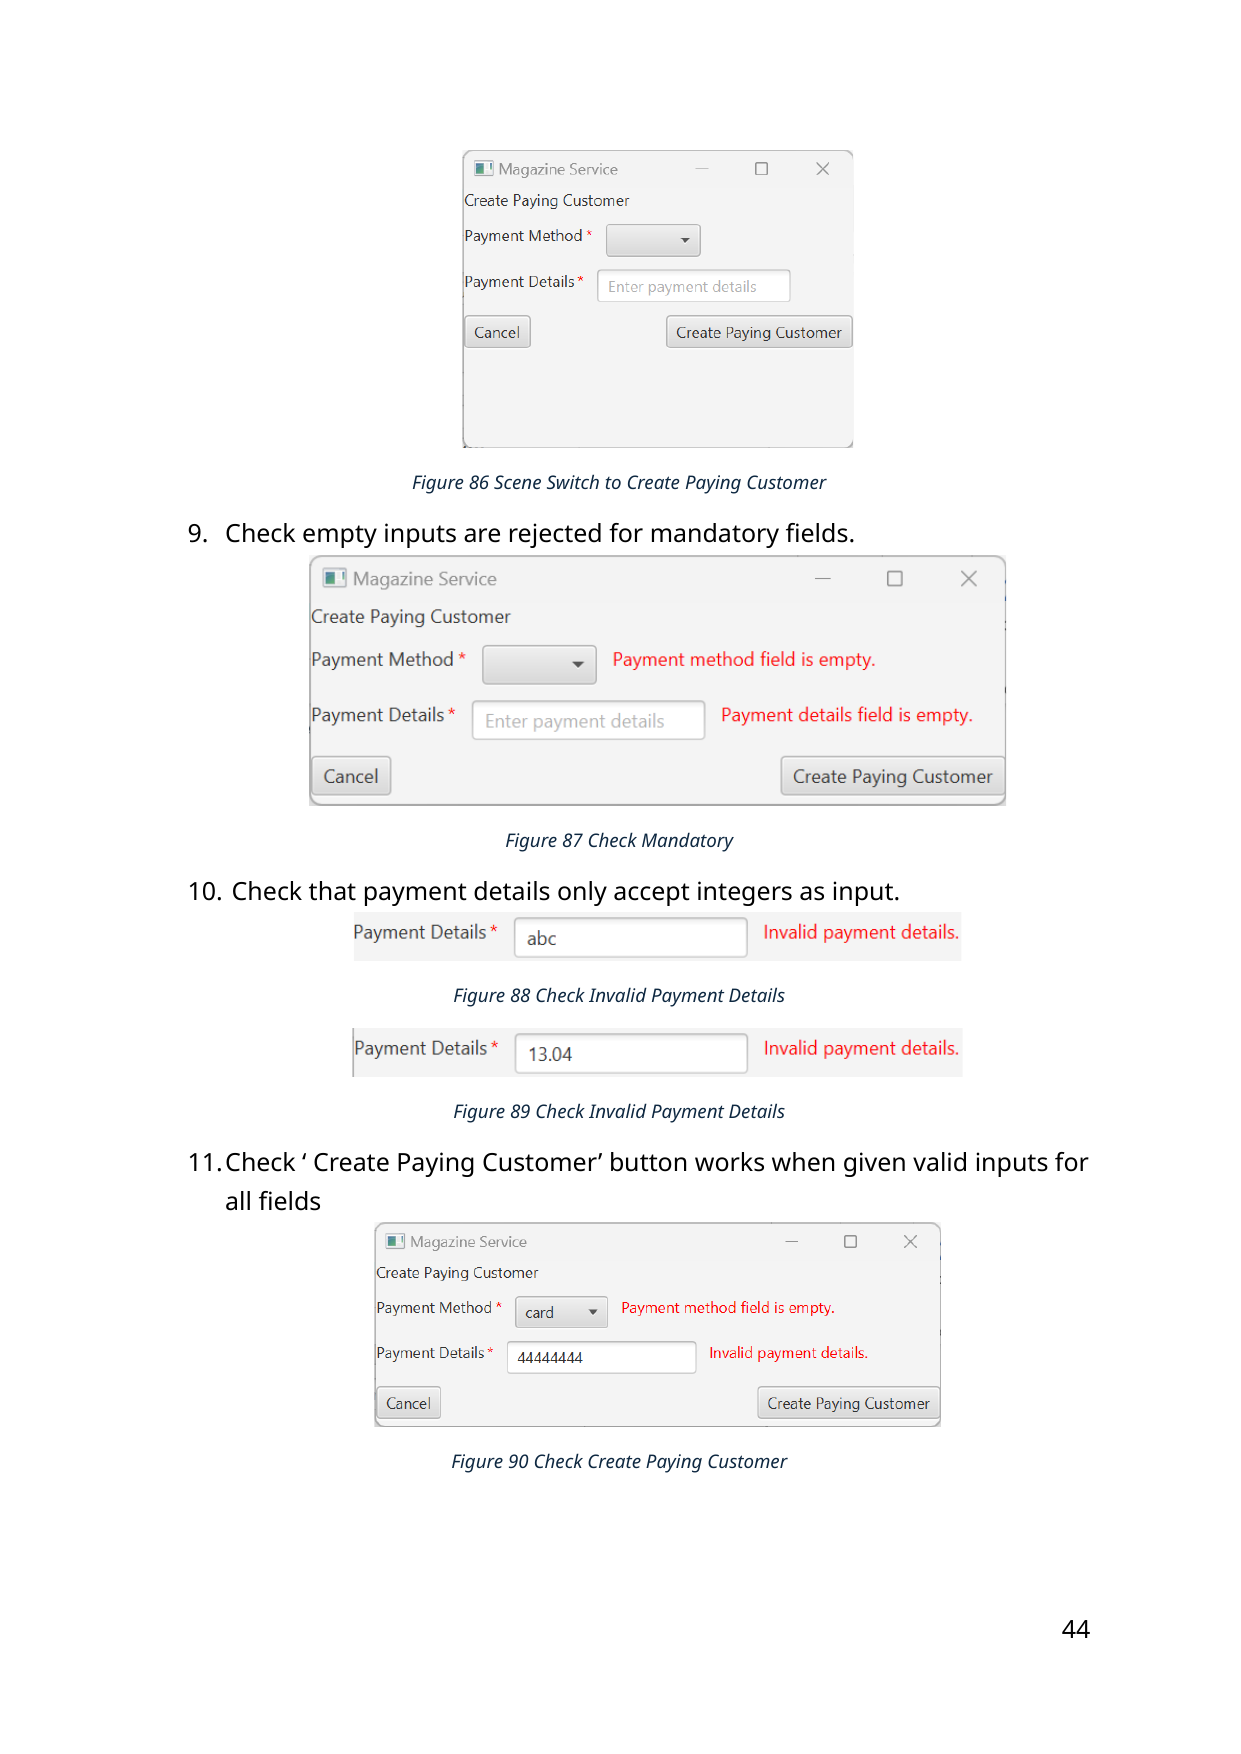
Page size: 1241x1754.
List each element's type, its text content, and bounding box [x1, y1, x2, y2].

picture [374, 1222, 941, 1427]
list Check ‘ Create Paying Customer’ button works when given valid inputs for all fields [187, 1144, 1090, 1218]
text Figure 86 Scene Switch to Create Paying Customer [150, 470, 1090, 495]
picture [352, 1028, 963, 1077]
text Figure 89 Check Invalid Payment Details [150, 1098, 1090, 1124]
text Figure 90 Check Create Paying Customer [150, 1448, 1090, 1473]
list Check empty inputs are rejected for mandatory fields. [187, 516, 1090, 550]
list Check that payment details only accept integers as input. [187, 873, 1090, 907]
picture [353, 912, 962, 961]
picture [309, 555, 1007, 806]
text Figure 87 Check Mandatory [150, 827, 1090, 852]
text Figure 88 Check Invalid Payment Details [150, 982, 1090, 1008]
picture [462, 150, 854, 448]
